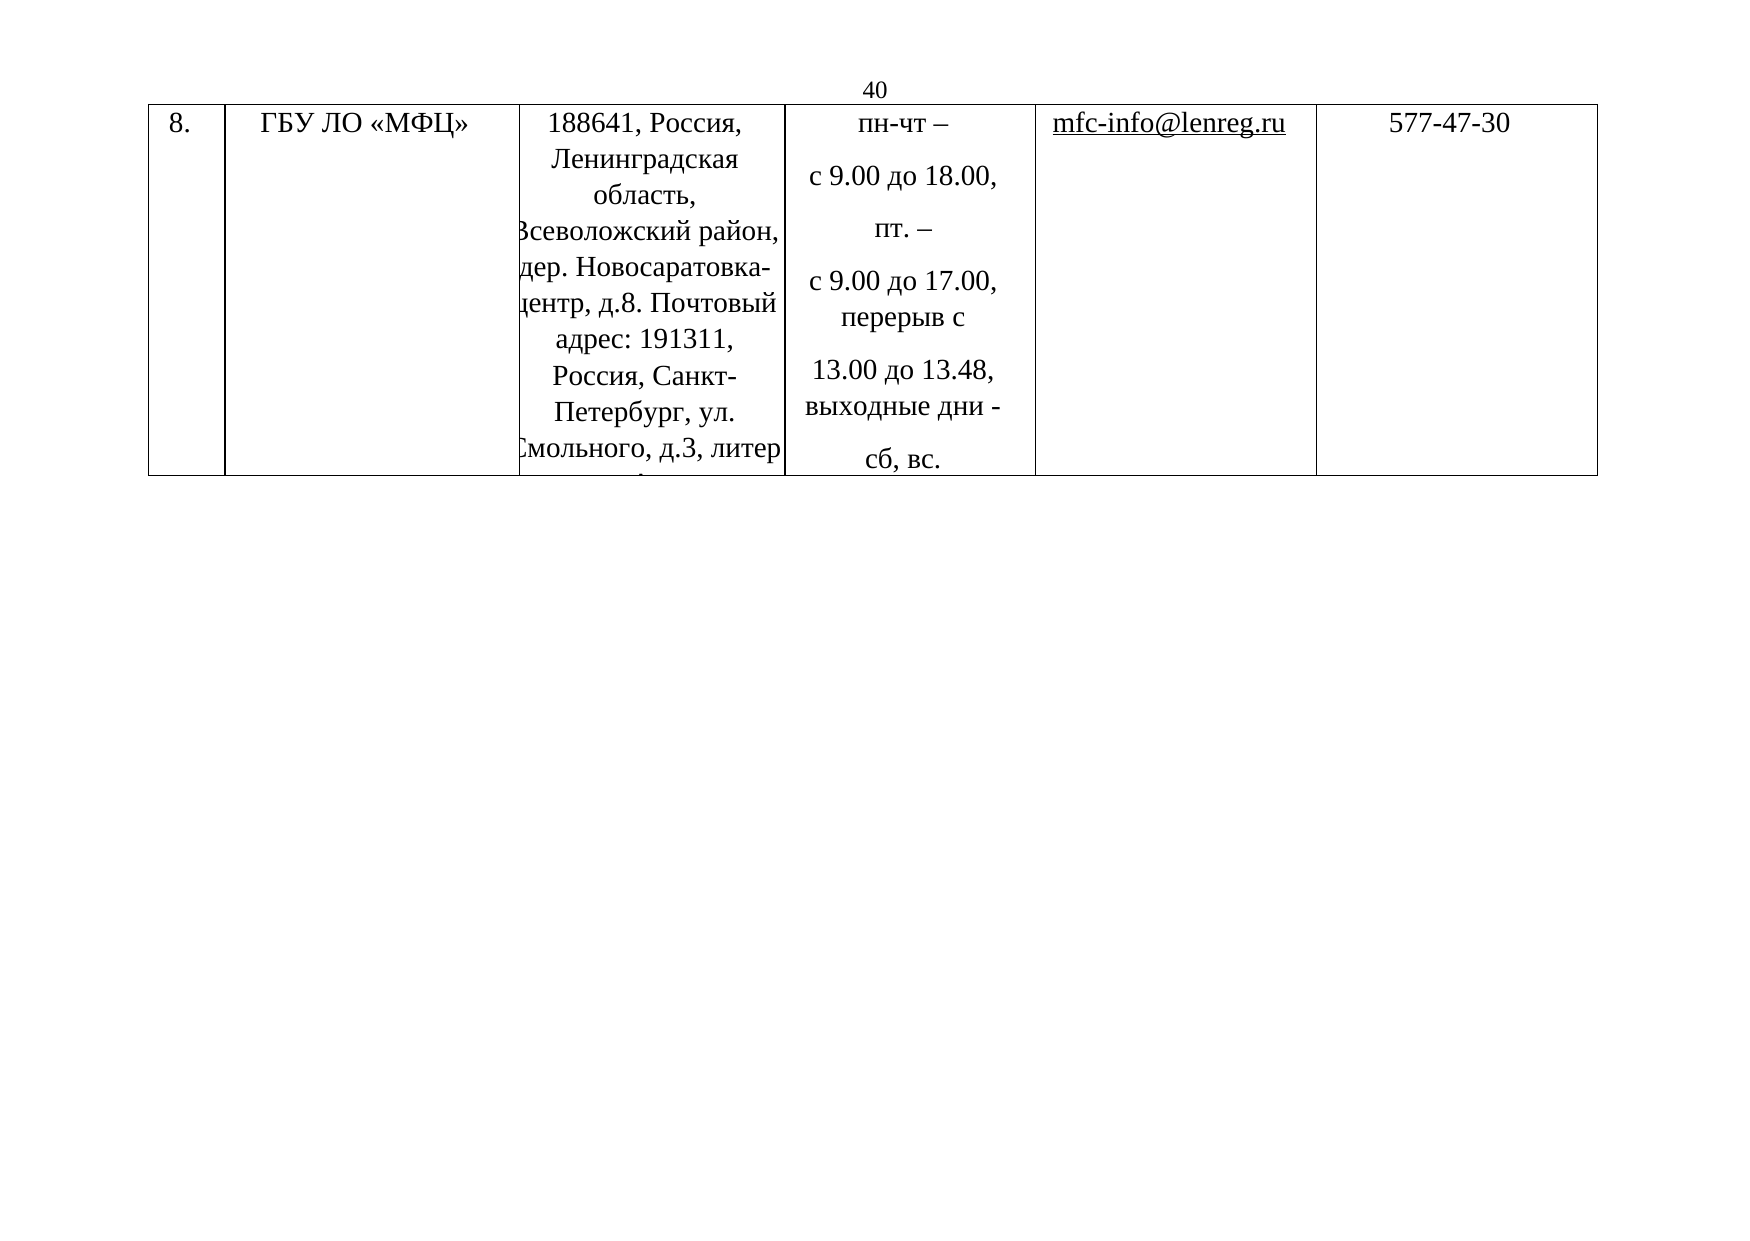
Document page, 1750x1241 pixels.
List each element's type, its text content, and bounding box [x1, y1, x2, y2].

table_cell 577-47-30 [1317, 105, 1597, 474]
table_cell пн-чт – с 9.00 до 18.00, пт. – с 9.00 до 17.00, перерыв с 13.00 до 13.48, выходные дни - сб, вс. [786, 105, 1035, 474]
table_cell 188641, Россия, Ленинградская область, Всеволожский район, дер. Новосаратовка- центр, д.8. Почтовый адрес: 191311, Россия, Санкт-Петербург, ул. Смольного, д.3, литер А. [520, 105, 784, 474]
table_cell ГБУ ЛО «МФЦ» [226, 105, 519, 474]
table_cell 8. [149, 105, 224, 474]
table_cell mfc-info@lenreg.ru [1036, 105, 1316, 474]
